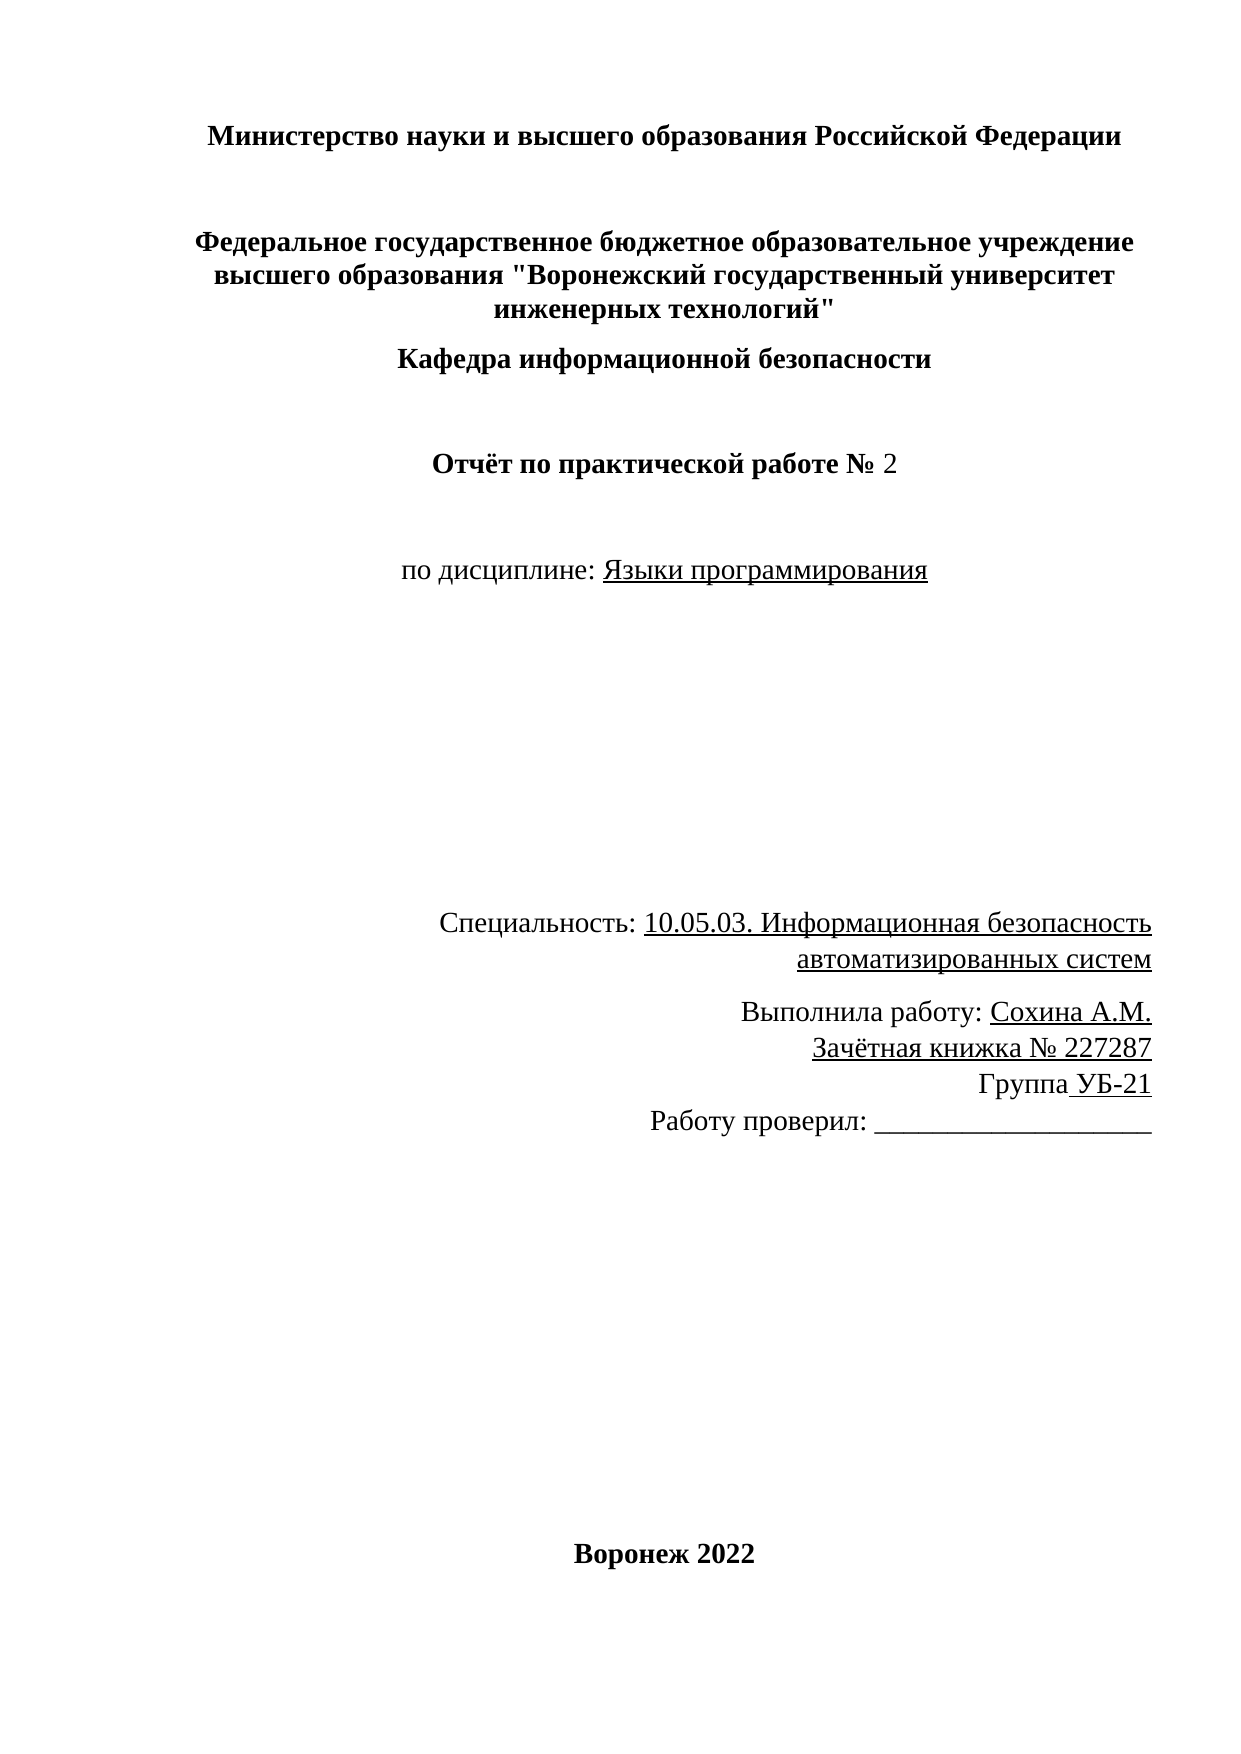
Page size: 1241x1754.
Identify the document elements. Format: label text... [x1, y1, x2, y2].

text Федеральное государственное бюджетное образовательное учреждение высшего образования "Воронежский государственный университет инженерных технологий" [177, 224, 1152, 324]
text Специальность: 10.05.03. Информационная безопасность автоматизированных систем [177, 905, 1152, 975]
text Зачётная книжка № 227287 [177, 1030, 1152, 1064]
text Воронеж 2022 [177, 1536, 1152, 1570]
text Кафедра информационной безопасности [177, 341, 1152, 374]
text Выполнила работу: Сохина А.М. [177, 994, 1152, 1028]
text Министерство науки и высшего образования Российской Федерации [177, 118, 1152, 152]
text Отчёт по практической работе № 2 [177, 447, 1152, 480]
text Работу проверил: ___________________ [177, 1103, 1152, 1136]
text по дисциплине: Языки программирования [177, 552, 1152, 586]
text Группа УБ-21 [177, 1067, 1152, 1100]
